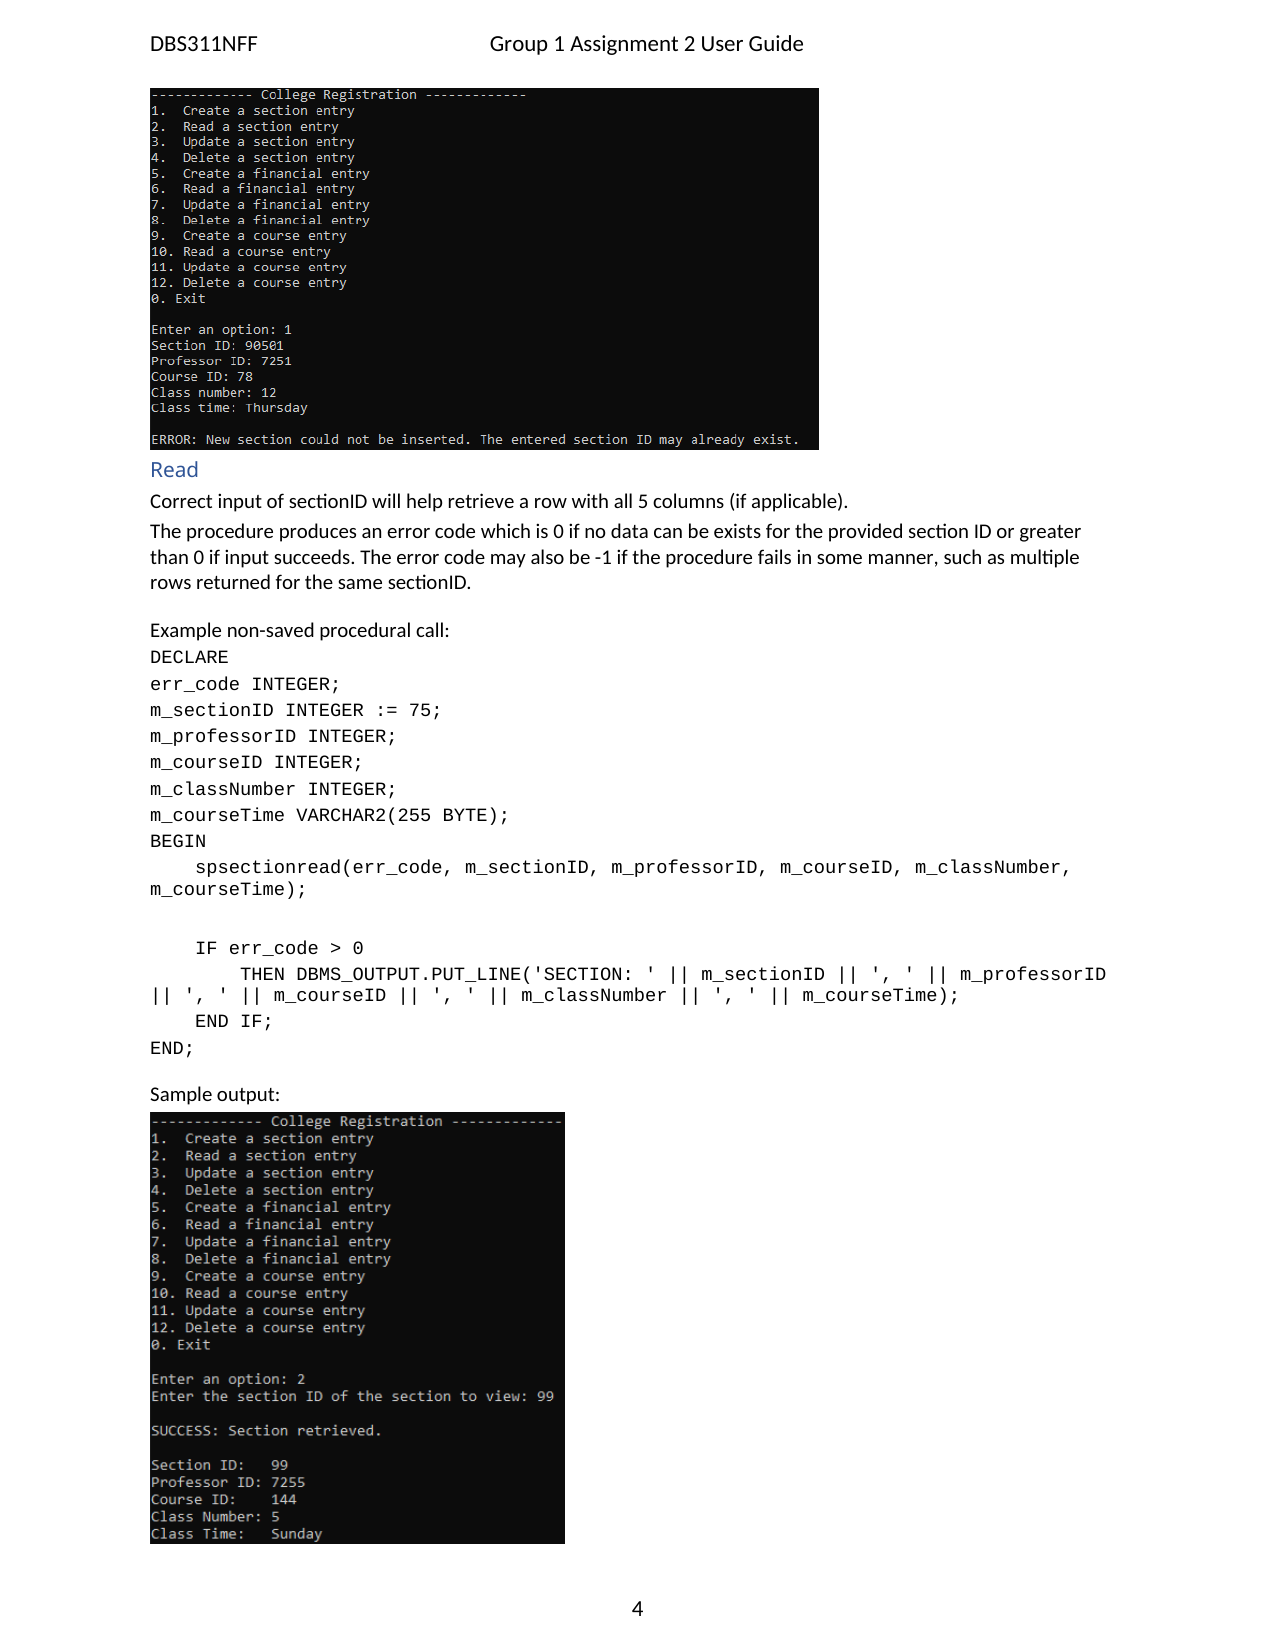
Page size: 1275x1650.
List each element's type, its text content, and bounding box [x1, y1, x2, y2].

text Example non-saved procedural call: [150, 618, 1125, 643]
text m_courseTime VARCHAR2(255 BYTE); [150, 806, 1125, 827]
text Sample output: [150, 1082, 1125, 1107]
text DECLARE [150, 648, 1125, 669]
text IF err_code > 0 [150, 938, 1125, 960]
text BEGIN [150, 832, 1125, 853]
text m_sectionID INTEGER := 75; [150, 701, 1125, 722]
text THEN DBMS_OUTPUT.PUT_LINE('SECTION: ' || m_sectionID || ', ' || m_professorID || ', ' || m_courseID || ', ' || m_classNumber || ', ' || m_courseTime); [150, 965, 1125, 1007]
subtitle Read [150, 455, 1125, 483]
text m_courseID INTEGER; [150, 753, 1125, 774]
text The procedure produces an error code which is 0 if no data can be exists for the provided section ID or greater than 0 if input succeeds. The error code may also be -1 if the procedure fails in some manner, such as multiple rows returned for the same sectionID. [150, 519, 1125, 595]
text err_code INTEGER; [150, 674, 1125, 696]
text m_professorID INTEGER; [150, 727, 1125, 748]
text spsectionread(err_code, m_sectionID, m_professorID, m_courseID, m_classNumber, m_courseTime); [150, 858, 1125, 901]
picture [150, 1112, 565, 1544]
text Correct input of sectionID will help retrieve a row with all 5 columns (if applicable). [150, 488, 1125, 514]
picture [150, 88, 819, 450]
text m_classNumber INTEGER; [150, 779, 1125, 801]
text END; [150, 1038, 1125, 1060]
text END IF; [150, 1012, 1125, 1033]
